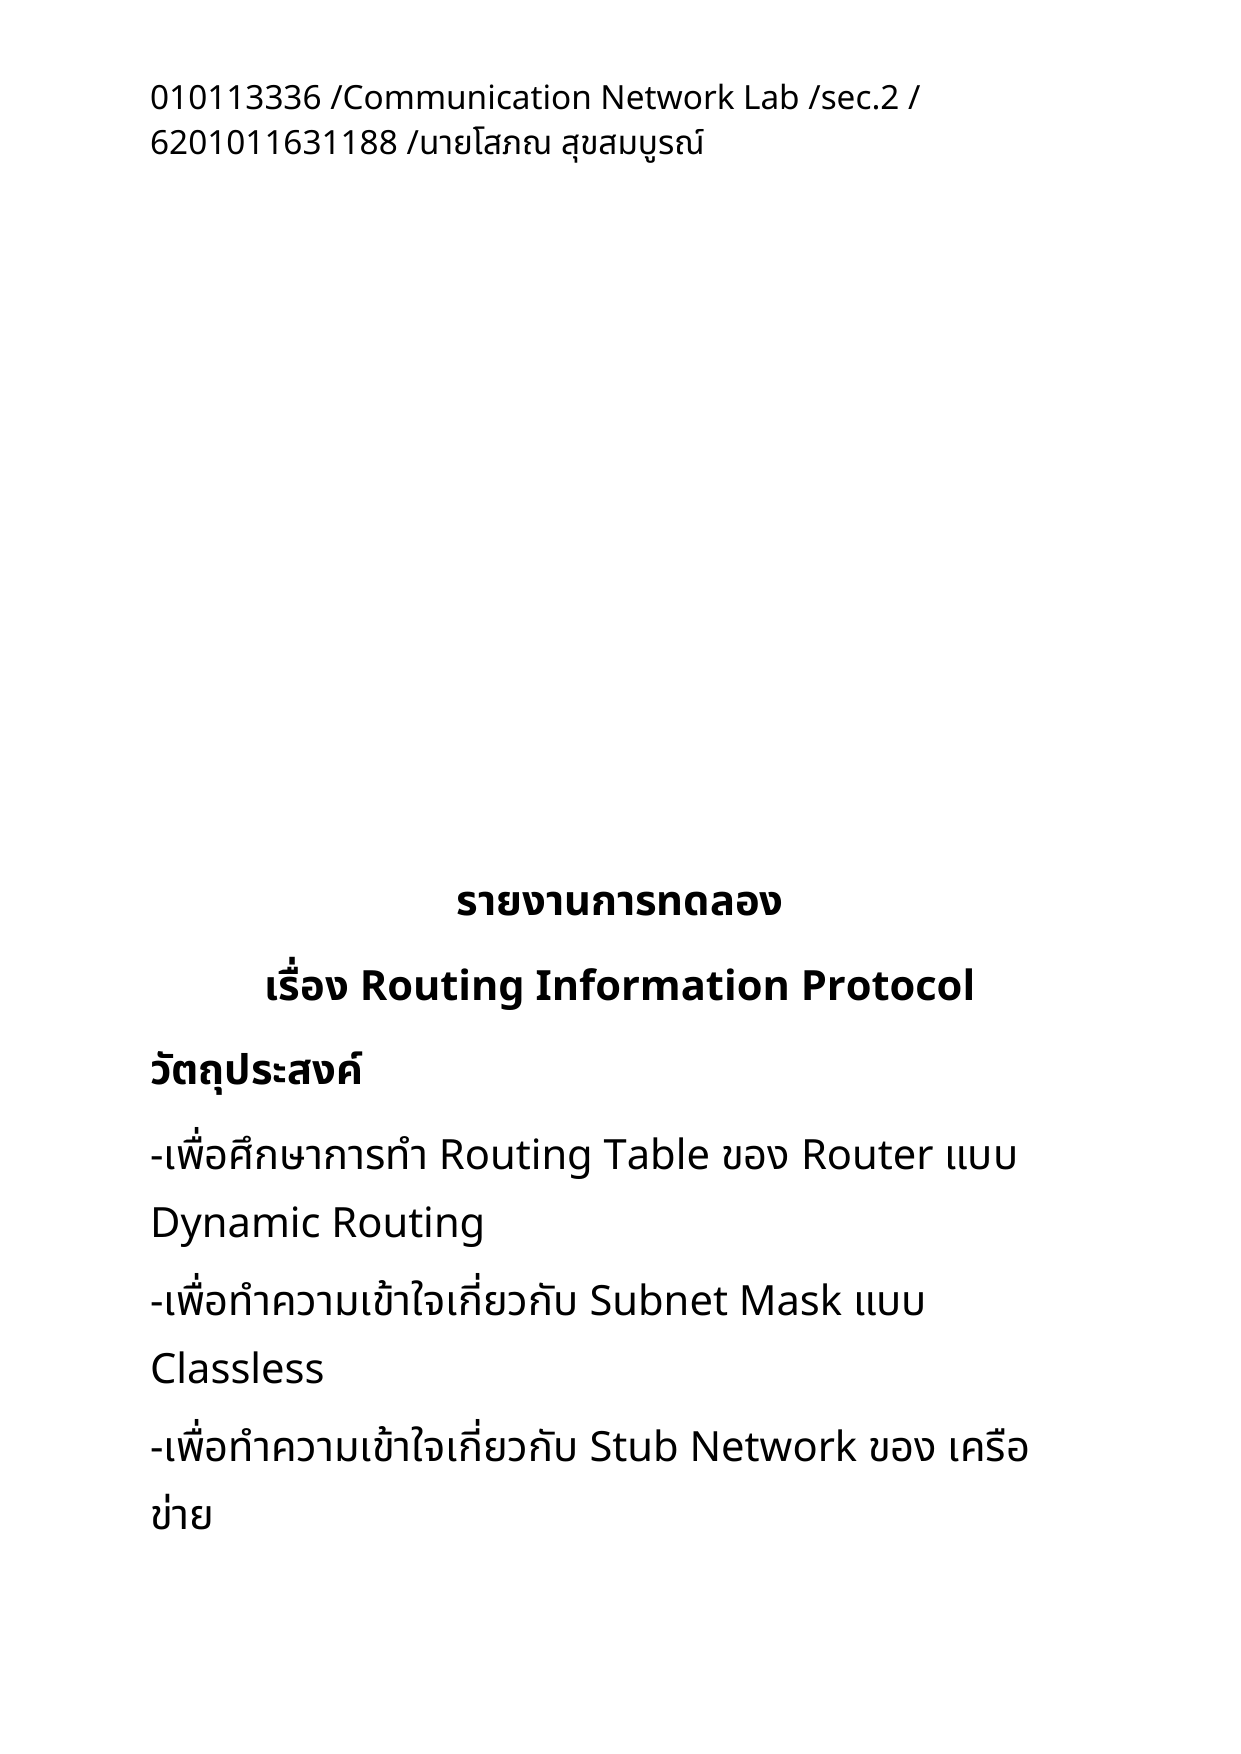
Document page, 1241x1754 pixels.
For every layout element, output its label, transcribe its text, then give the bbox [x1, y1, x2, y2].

text -เพื่อทำความเข้าใจเกี่ยวกับ Subnet Mask แบบ Classless [150, 1271, 1090, 1396]
text รายงานการทดลอง [150, 871, 1090, 934]
text วัตถุประสงค์ [150, 1041, 1090, 1103]
text -เพื่อศึกษาการทำ Routing Table ของ Router แบบ Dynamic Routing [150, 1125, 1090, 1250]
text -เพื่อทำความเข้าใจเกี่ยวกับ Stub Network ของ เครือข่าย [150, 1417, 1090, 1548]
text เรื่อง Routing Information Protocol [150, 956, 1090, 1019]
